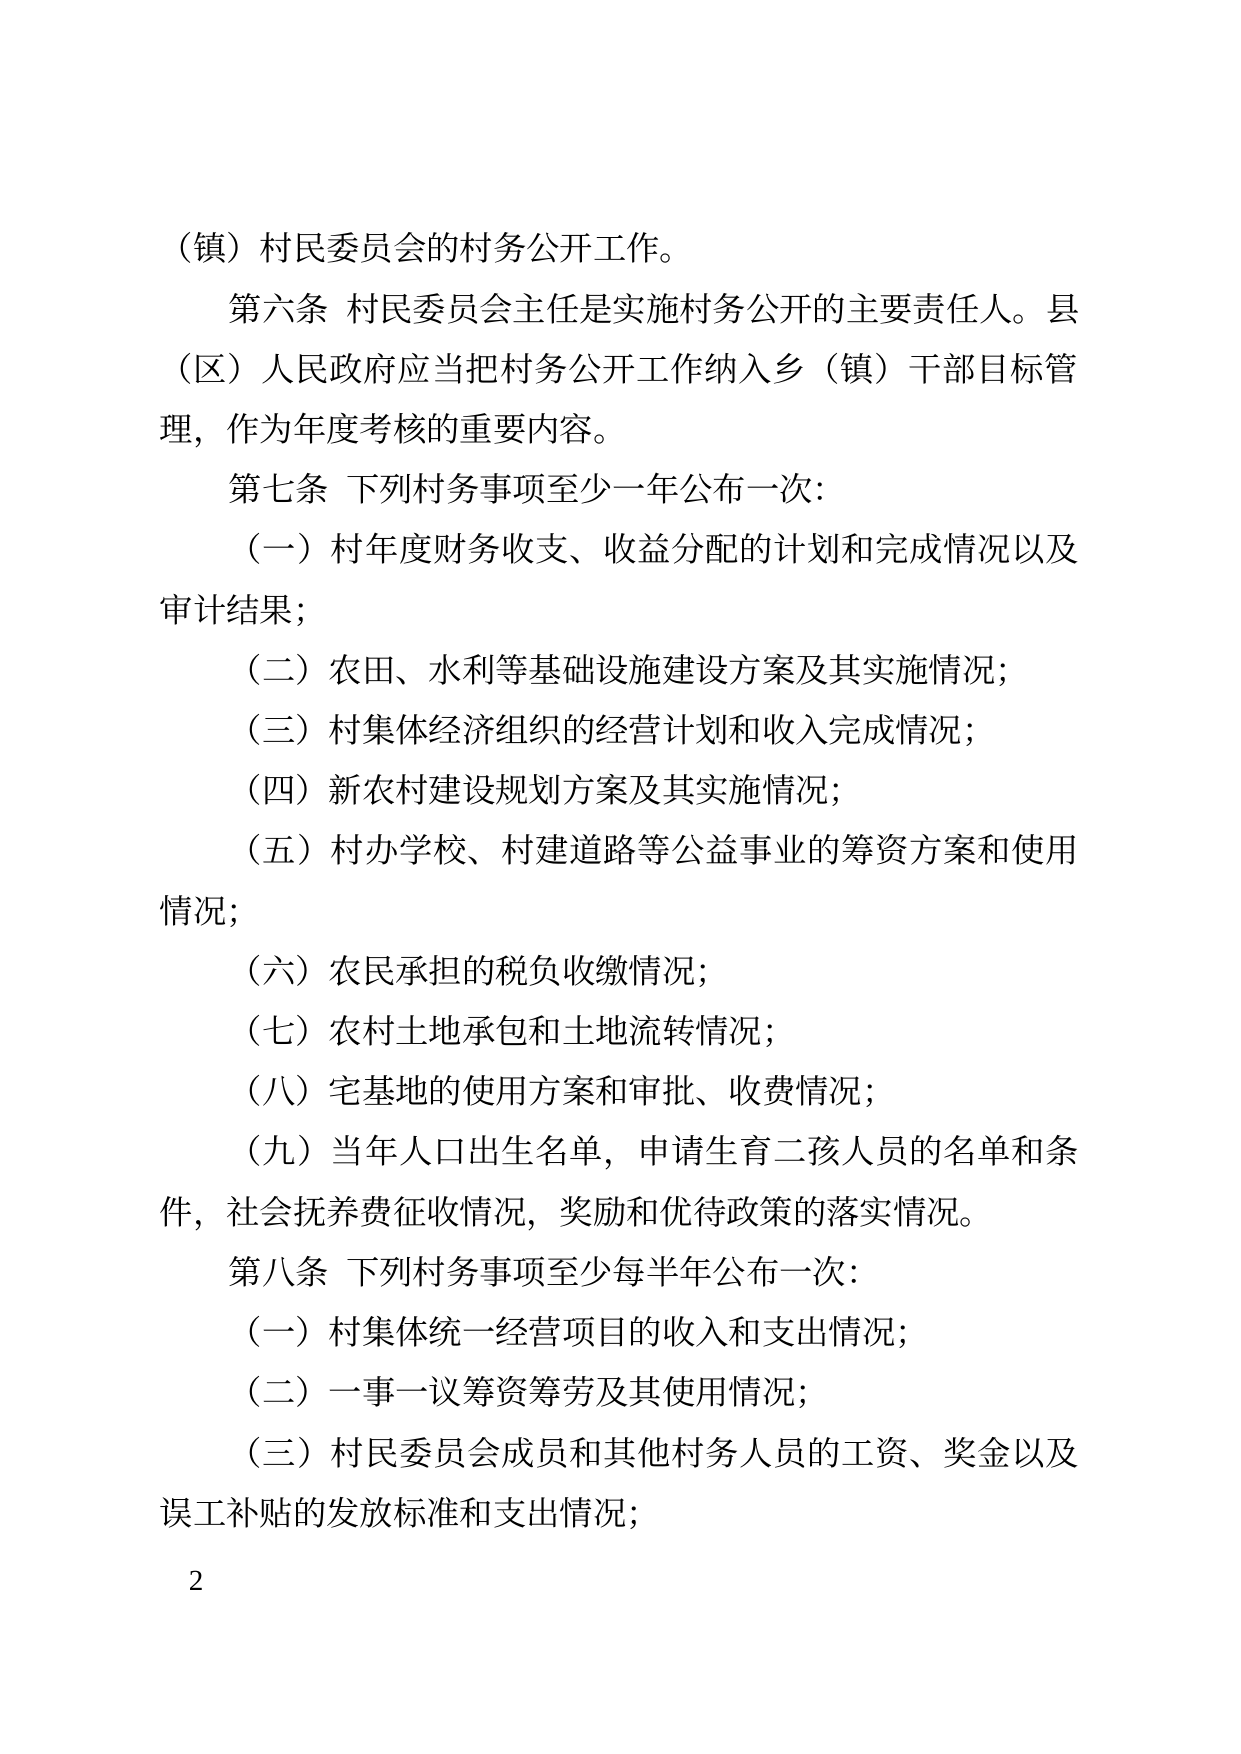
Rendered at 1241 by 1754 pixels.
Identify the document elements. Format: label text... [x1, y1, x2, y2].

text （四）新农村建设规划方案及其实施情况； [159, 754, 1081, 815]
text 第八条 下列村务事项至少每半年公布一次： [159, 1236, 1081, 1296]
text （三）村集体经济组织的经营计划和收入完成情况； [159, 694, 1081, 754]
text （九）当年人口出生名单，申请生育二孩人员的名单和条件，社会抚养费征收情况，奖励和优待政策的落实情况。 [159, 1116, 1081, 1236]
text （八）宅基地的使用方案和审批、收费情况； [159, 1056, 1081, 1116]
text 第七条 下列村务事项至少一年公布一次： [159, 453, 1081, 514]
text （六）农民承担的税负收缴情况； [159, 935, 1081, 995]
text （二）农田、水利等基础设施建设方案及其实施情况； [159, 634, 1081, 694]
text （一）村年度财务收支、收益分配的计划和完成情况以及审计结果； [159, 514, 1081, 634]
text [159, 213, 1081, 273]
text （一）村集体统一经营项目的收入和支出情况； [159, 1296, 1081, 1357]
text 第六条 村民委员会主任是实施村务公开的主要责任人。县（区）人民政府应当把村务公开工作纳入乡（镇）干部目标管理，作为年度考核的重要内容。 [159, 273, 1081, 453]
text （七）农村土地承包和土地流转情况； [159, 995, 1081, 1056]
text （五）村办学校、村建道路等公益事业的筹资方案和使用情况； [159, 815, 1081, 935]
text （三）村民委员会成员和其他村务人员的工资、奖金以及误工补贴的发放标准和支出情况； [159, 1417, 1081, 1537]
text （二）一事一议筹资筹劳及其使用情况； [159, 1357, 1081, 1417]
